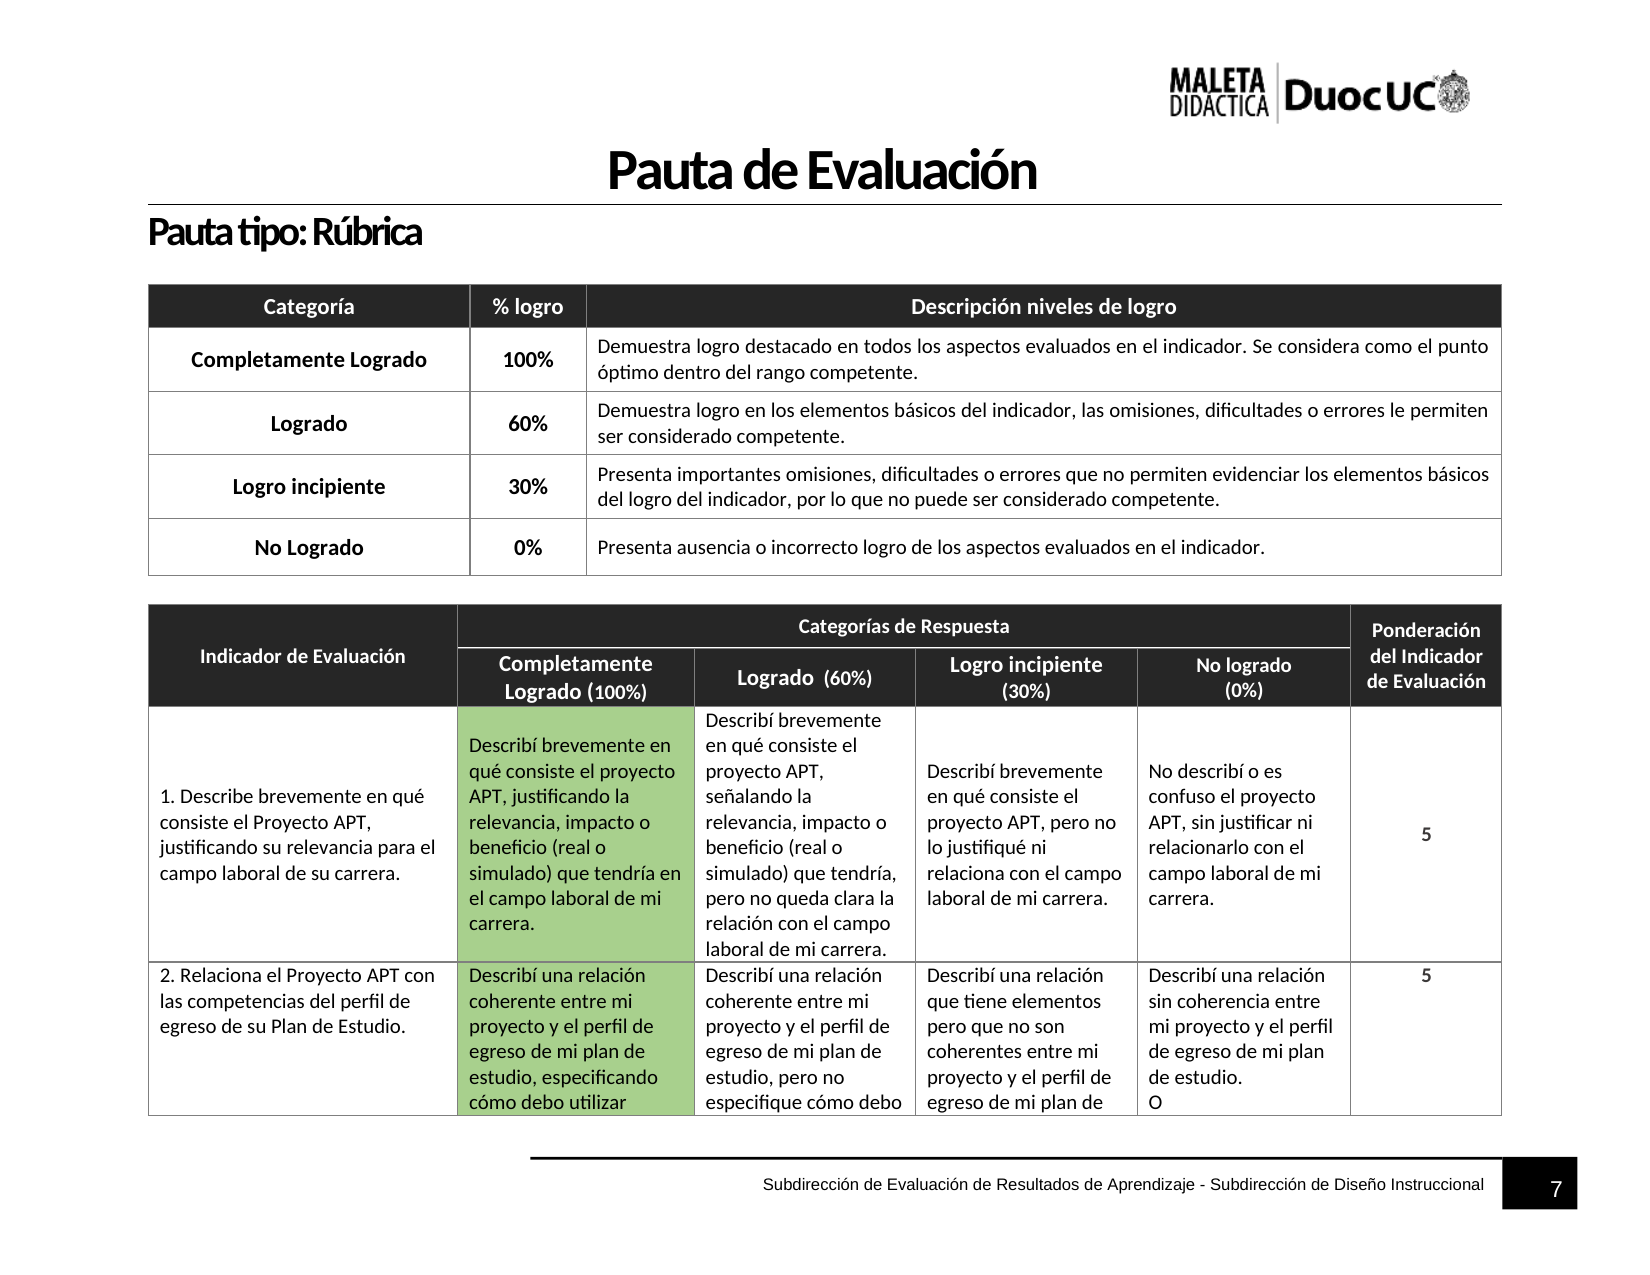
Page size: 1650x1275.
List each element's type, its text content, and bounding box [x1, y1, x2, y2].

table_cell 0% [471, 519, 586, 575]
table_cell Describí brevemente en qué consiste el proyecto APT, pero no lo justifiqué ni relaciona con el campo laboral de mi carrera. [916, 707, 1137, 961]
table_cell Logrado [149, 392, 469, 454]
table_header Ponderación del Indicador de Evaluación [1351, 605, 1501, 706]
table_cell 1. Describe brevemente en qué consiste el Proyecto APT, justificando su relevancia para el campo laboral de su carrera. [149, 707, 457, 961]
text Pauta tipo: Rúbrica [148, 205, 1502, 256]
table_cell 2. Relaciona el Proyecto APT con las competencias del perfil de egreso de su Plan de Estudio. [149, 963, 457, 1115]
table_cell Logrado (60%) [695, 649, 915, 706]
picture [1162, 54, 1478, 130]
table_cell 60% [471, 392, 586, 454]
table_cell Logro incipiente [149, 455, 469, 518]
table_cell Demuestra logro destacado en todos los aspectos evaluados en el indicador. Se considera como el punto óptimo dentro del rango competente. [587, 328, 1501, 391]
table_cell 5 [1351, 963, 1501, 1115]
table_cell Describí brevemente en qué consiste el proyecto APT, señalando la relevancia, impacto o beneficio (real o simulado) que tendría, pero no queda clara la relación con el campo laboral de mi carrera. [695, 707, 915, 961]
text Pauta de Evaluación [148, 133, 1502, 204]
table_cell No describí o es confuso el proyecto APT, sin justificar ni relacionarlo con el campo laboral de mi carrera. [1138, 707, 1350, 961]
table_header Descripción niveles de logro [587, 285, 1501, 327]
table_cell Demuestra logro en los elementos básicos del indicador, las omisiones, dificultades o errores le permiten ser considerado competente. [587, 392, 1501, 454]
table_header Categorías de Respuesta [458, 605, 1350, 647]
table_header Categoría [149, 285, 469, 327]
table_cell Completamente Logrado (100%) [458, 649, 694, 706]
table_cell Logro incipiente (30%) [916, 649, 1137, 706]
table_cell Completamente Logrado [149, 328, 469, 391]
table_header % logro [471, 285, 586, 327]
table_header Indicador de Evaluación [149, 605, 457, 706]
table_cell No Logrado [149, 519, 469, 575]
table_cell Presenta ausencia o incorrecto logro de los aspectos evaluados en el indicador. [587, 519, 1501, 575]
table_cell Describí una relación que tiene elementos pero que no son coherentes entre mi proyecto y el perfil de egreso de mi plan de estudio. [916, 963, 1137, 1115]
table_cell 30% [471, 455, 586, 518]
table_cell No logrado (0%) [1138, 649, 1350, 706]
table_cell Describí brevemente en qué consiste el proyecto APT, justificando la relevancia, impacto o beneficio (real o simulado) que tendría en el campo laboral de mi carrera. [458, 707, 694, 961]
table_cell Presenta importantes omisiones, dificultades o errores que no permiten evidenciar los elementos básicos del logro del indicador, por lo que no puede ser considerado competente. [587, 455, 1501, 518]
table_cell 5 [1351, 707, 1501, 961]
table_cell 100% [471, 328, 586, 391]
